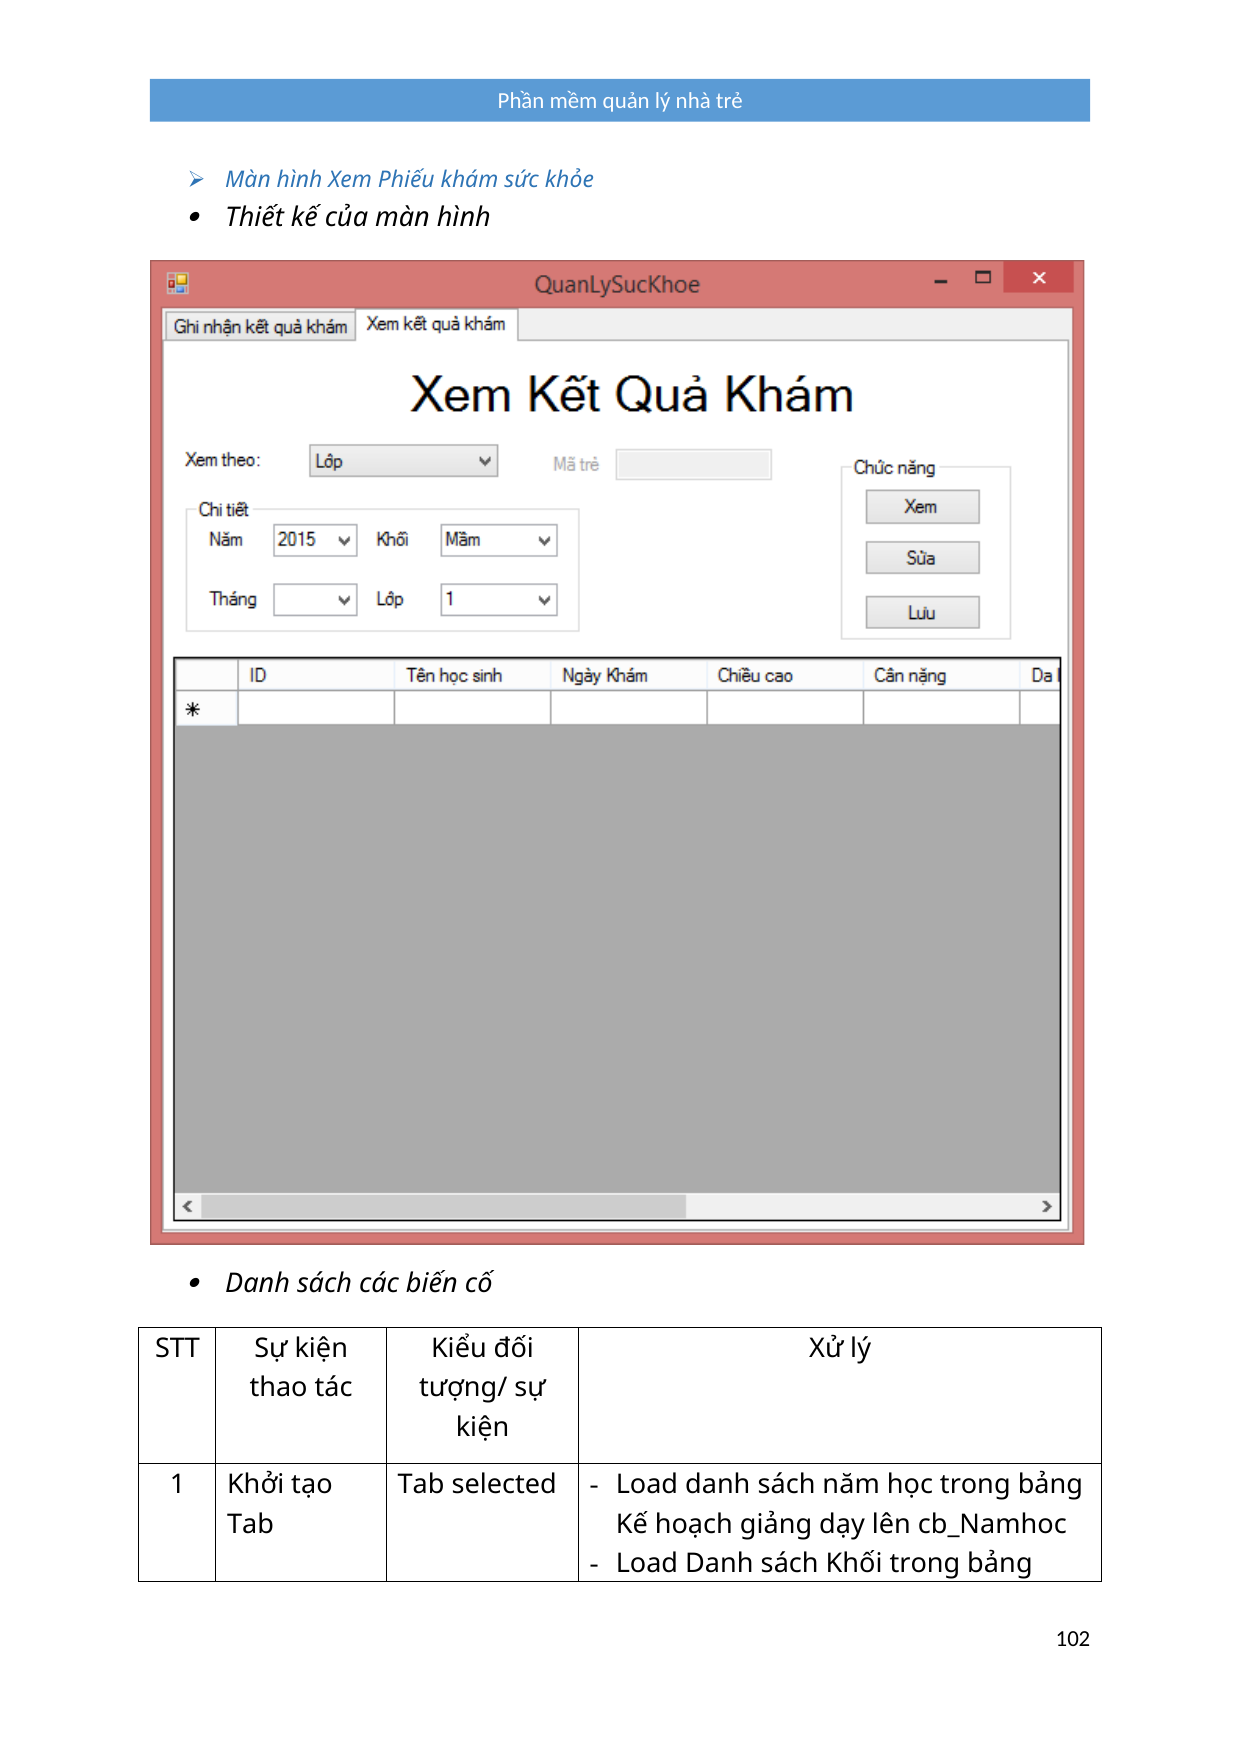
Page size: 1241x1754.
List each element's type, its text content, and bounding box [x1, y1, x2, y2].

list Danh sách các biến cố [187, 1264, 1090, 1301]
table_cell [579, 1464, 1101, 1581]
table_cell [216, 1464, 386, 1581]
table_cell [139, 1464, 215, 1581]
picture [150, 260, 1085, 1245]
list Thiết kế của màn hình [187, 197, 1090, 234]
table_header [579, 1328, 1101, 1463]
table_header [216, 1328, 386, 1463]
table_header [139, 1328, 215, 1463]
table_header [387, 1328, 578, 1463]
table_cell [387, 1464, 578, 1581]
subtitle Màn hình Xem Phiếu khám sức khỏe [187, 163, 1090, 195]
